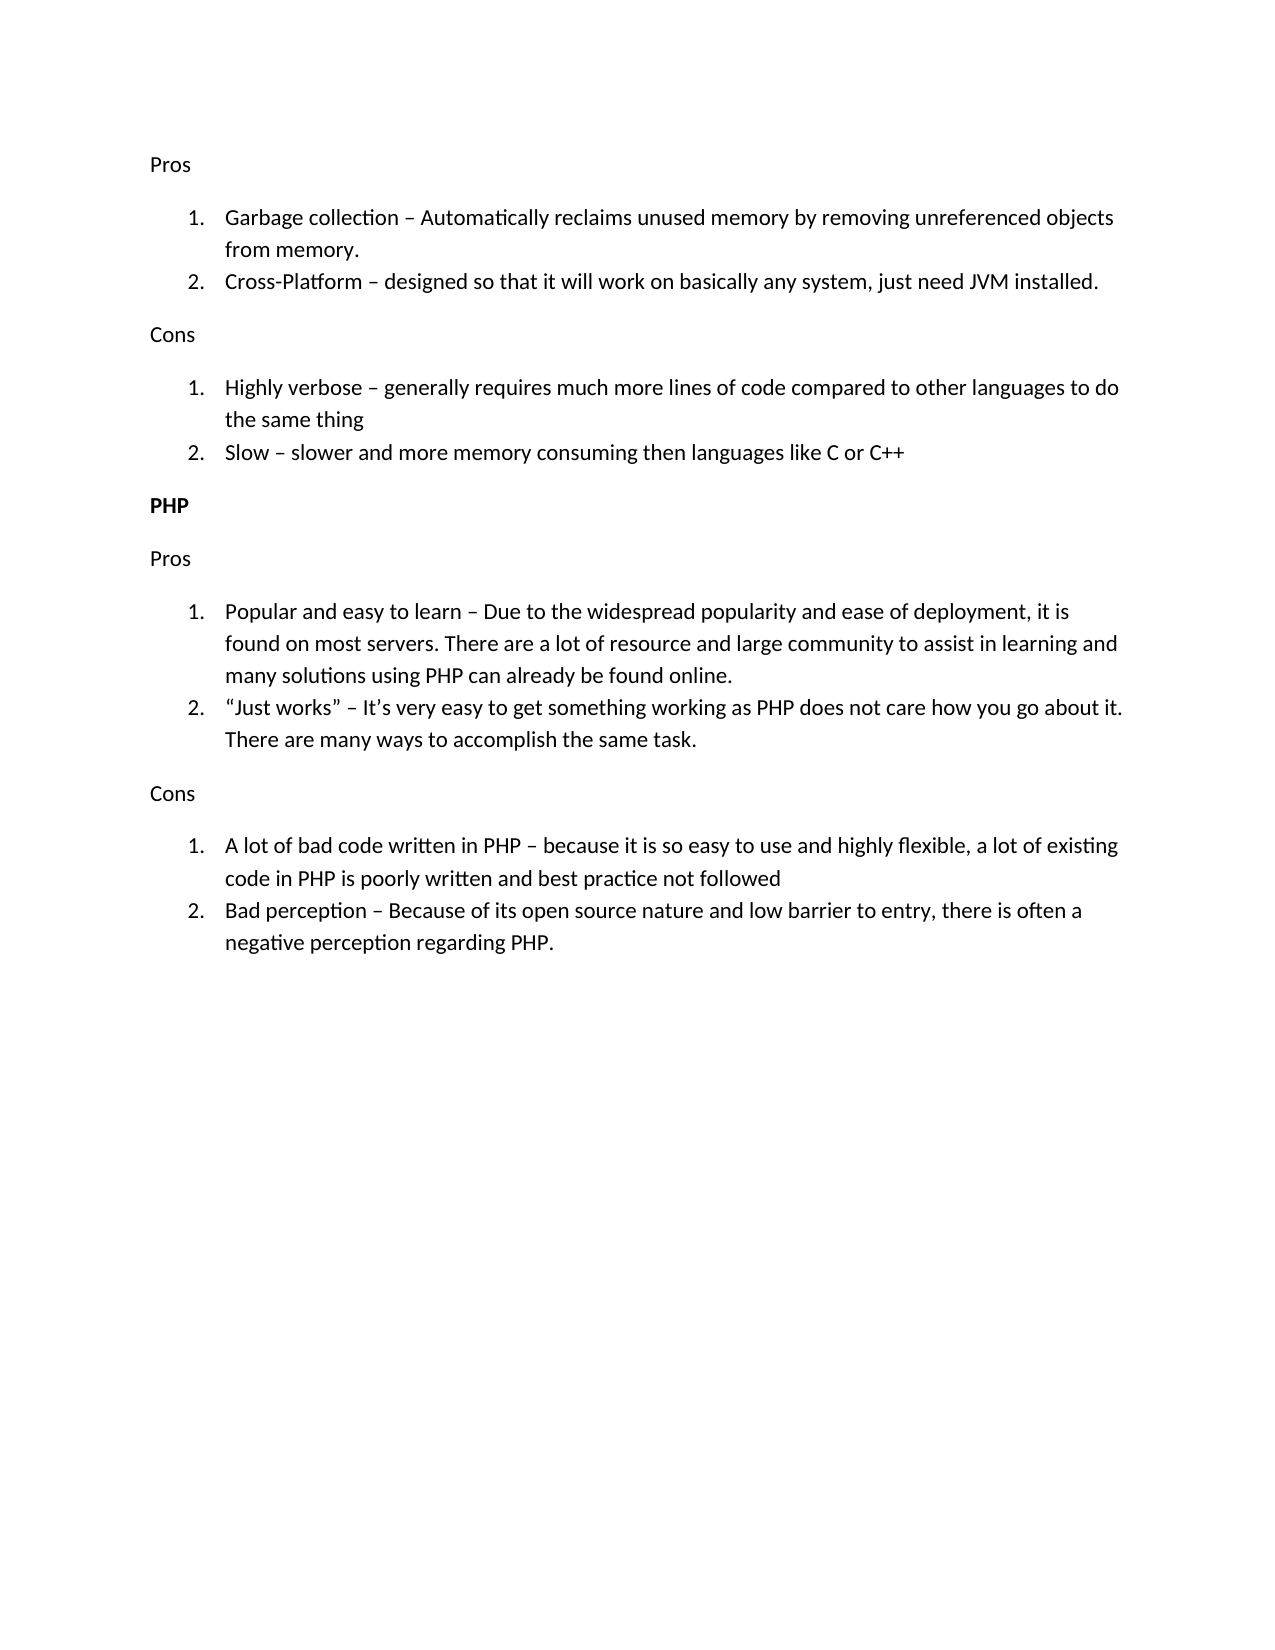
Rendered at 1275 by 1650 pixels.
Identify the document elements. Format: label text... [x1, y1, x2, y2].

text PHP [150, 491, 1125, 519]
list Bad perception – Because of its open source nature and low barrier to entry, there is often a negative perception regarding PHP. [187, 896, 1125, 956]
list Slow – slower and more memory consuming then languages like C or C++ [187, 438, 1125, 466]
list “Just works” – It’s very easy to get something working as PHP does not care how you go about it. There are many ways to accomplish the same task. [187, 693, 1125, 754]
text Pros [150, 150, 1125, 178]
list Highly verbose – generally requires much more lines of code compared to other languages to do the same thing [187, 373, 1125, 434]
list Cross-Platform – designed so that it will work on basically any system, just need JVM installed. [187, 267, 1125, 295]
list A lot of bad code written in PHP – because it is so easy to use and highly flexible, a lot of existing code in PHP is poorly written and best practice not followed [187, 832, 1125, 892]
text Pros [150, 544, 1125, 572]
text Cons [150, 779, 1125, 807]
text Cons [150, 320, 1125, 348]
list Garbage collection – Automatically reclaims unused memory by removing unreferenced objects from memory. [187, 203, 1125, 263]
list Popular and easy to learn – Due to the widespread popularity and ease of deployment, it is found on most servers. There are a lot of resource and large community to assist in learning and many solutions using PHP can already be found online. [187, 597, 1125, 689]
